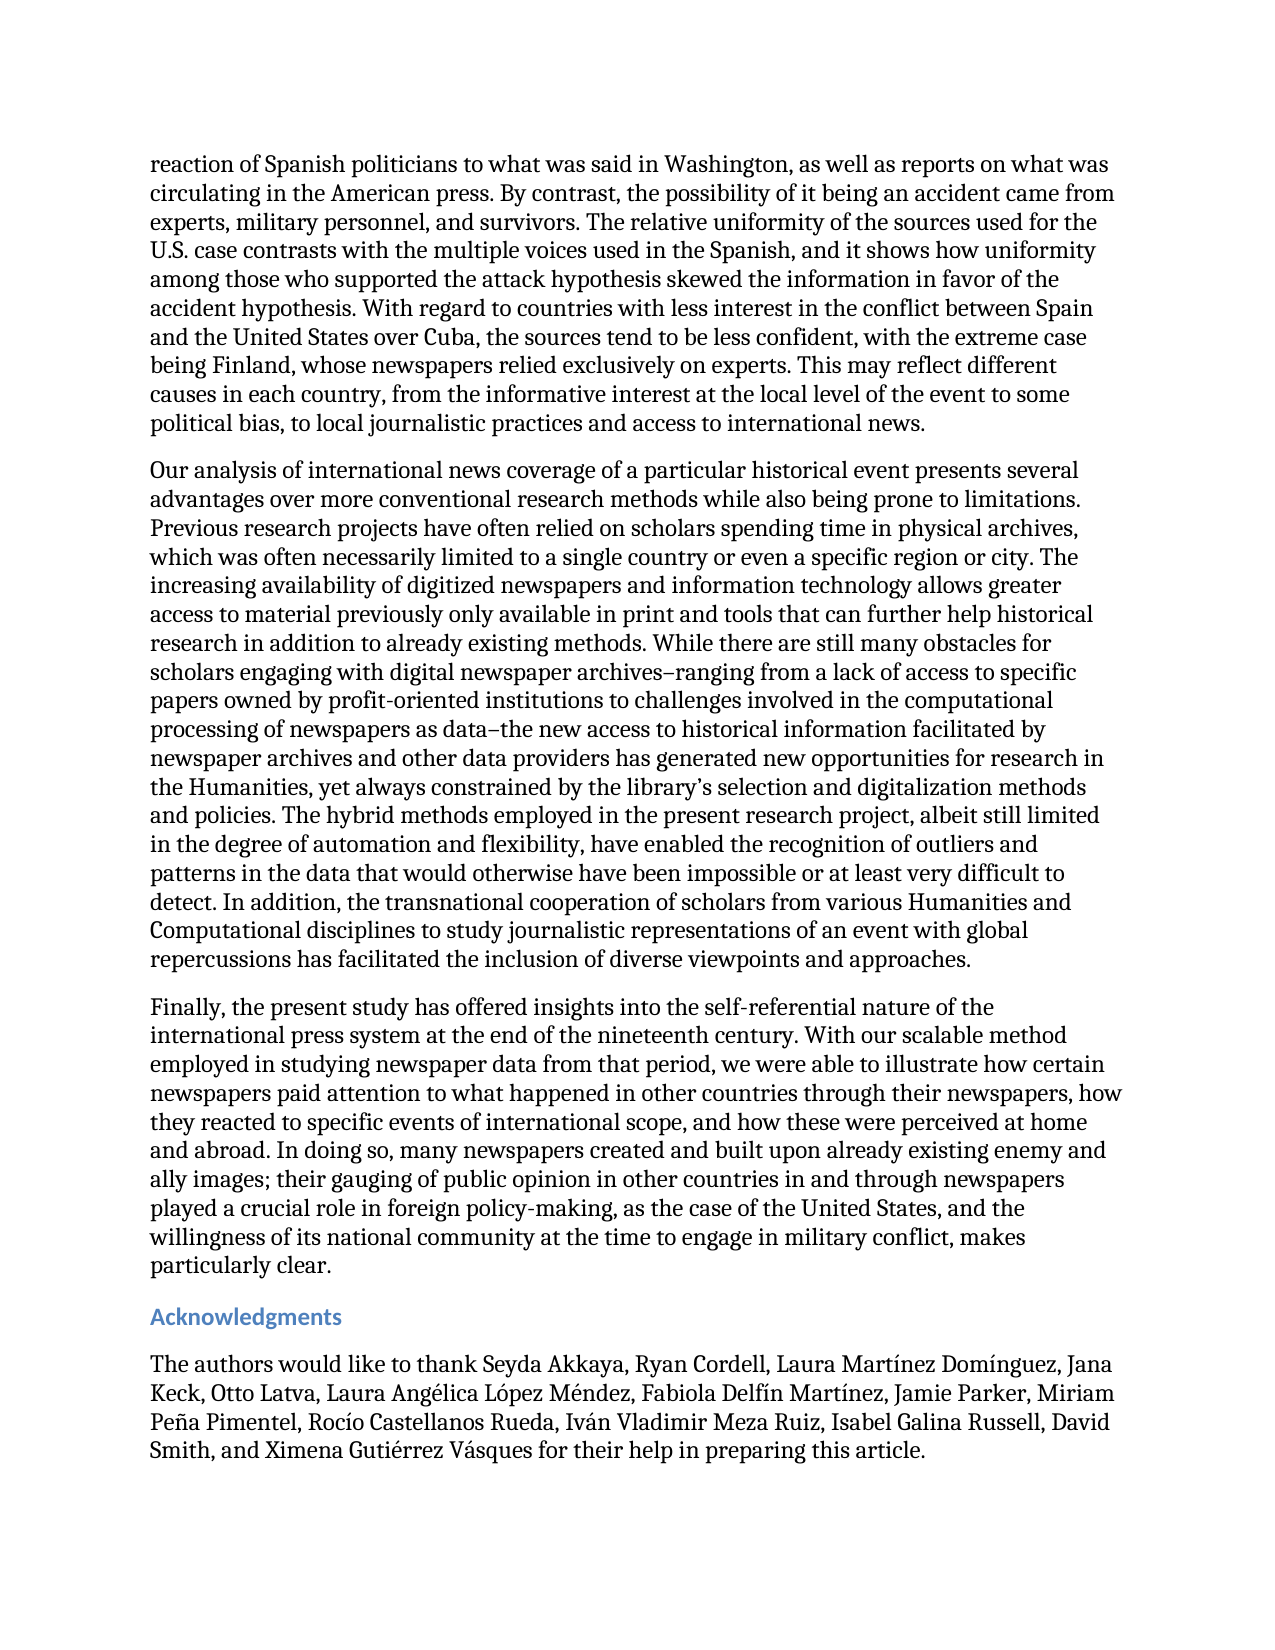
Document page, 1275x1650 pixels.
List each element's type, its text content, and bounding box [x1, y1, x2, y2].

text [150, 150, 1125, 437]
text The authors would like to thank Seyda Akkaya, Ryan Cordell, Laura Martínez Domínguez, Jana Keck, Otto Latva, Laura Angélica López Méndez, Fabiola Delfín Martínez, Jamie Parker, Miriam Peña Pimentel, Rocío Castellanos Rueda, Iván Vladimir Meza Ruiz, Isabel Galina Russell, David Smith, and Ximena Gutiérrez Vásques for their help in preparing this article. [150, 1350, 1125, 1465]
text Finally, the present study has offered insights into the self-referential nature of the international press system at the end of the nineteenth century. With our scalable method employed in studying newspaper data from that period, we were able to illustrate how certain newspapers paid attention to what happened in other countries through their newspapers, how they reacted to specific events of international scope, and how these were perceived at home and abroad. In doing so, many newspapers created and built upon already existing enemy and ally images; their gauging of public opinion in other countries in and through newspapers played a crucial role in foreign policy-making, as the case of the United States, and the willingness of its national community at the time to engage in military conflict, makes particularly clear. [150, 992, 1125, 1280]
subtitle Acknowledgments [150, 1301, 1125, 1331]
text Our analysis of international news coverage of a particular historical event presents several advantages over more conventional research methods while also being prone to limitations. Previous research projects have often relied on scholars spending time in physical archives, which was often necessarily limited to a single country or even a specific region or city. The increasing availability of digitized newspapers and information technology allows greater access to material previously only available in print and tools that can further help historical research in addition to already existing methods. While there are still many obstacles for scholars engaging with digital newspaper archives–ranging from a lack of access to specific papers owned by profit-oriented institutions to challenges involved in the computational processing of newspapers as data–the new access to historical information facilitated by newspaper archives and other data providers has generated new opportunities for research in the Humanities, yet always constrained by the library’s selection and digitalization methods and policies. The hybrid methods employed in the present research project, albeit still limited in the degree of automation and flexibility, have enabled the recognition of outliers and patterns in the data that would otherwise have been impossible or at least very difficult to detect. In addition, the transnational cooperation of scholars from various Humanities and Computational disciplines to study journalistic representations of an event with global repercussions has facilitated the inclusion of diverse viewpoints and approaches. [150, 456, 1125, 974]
